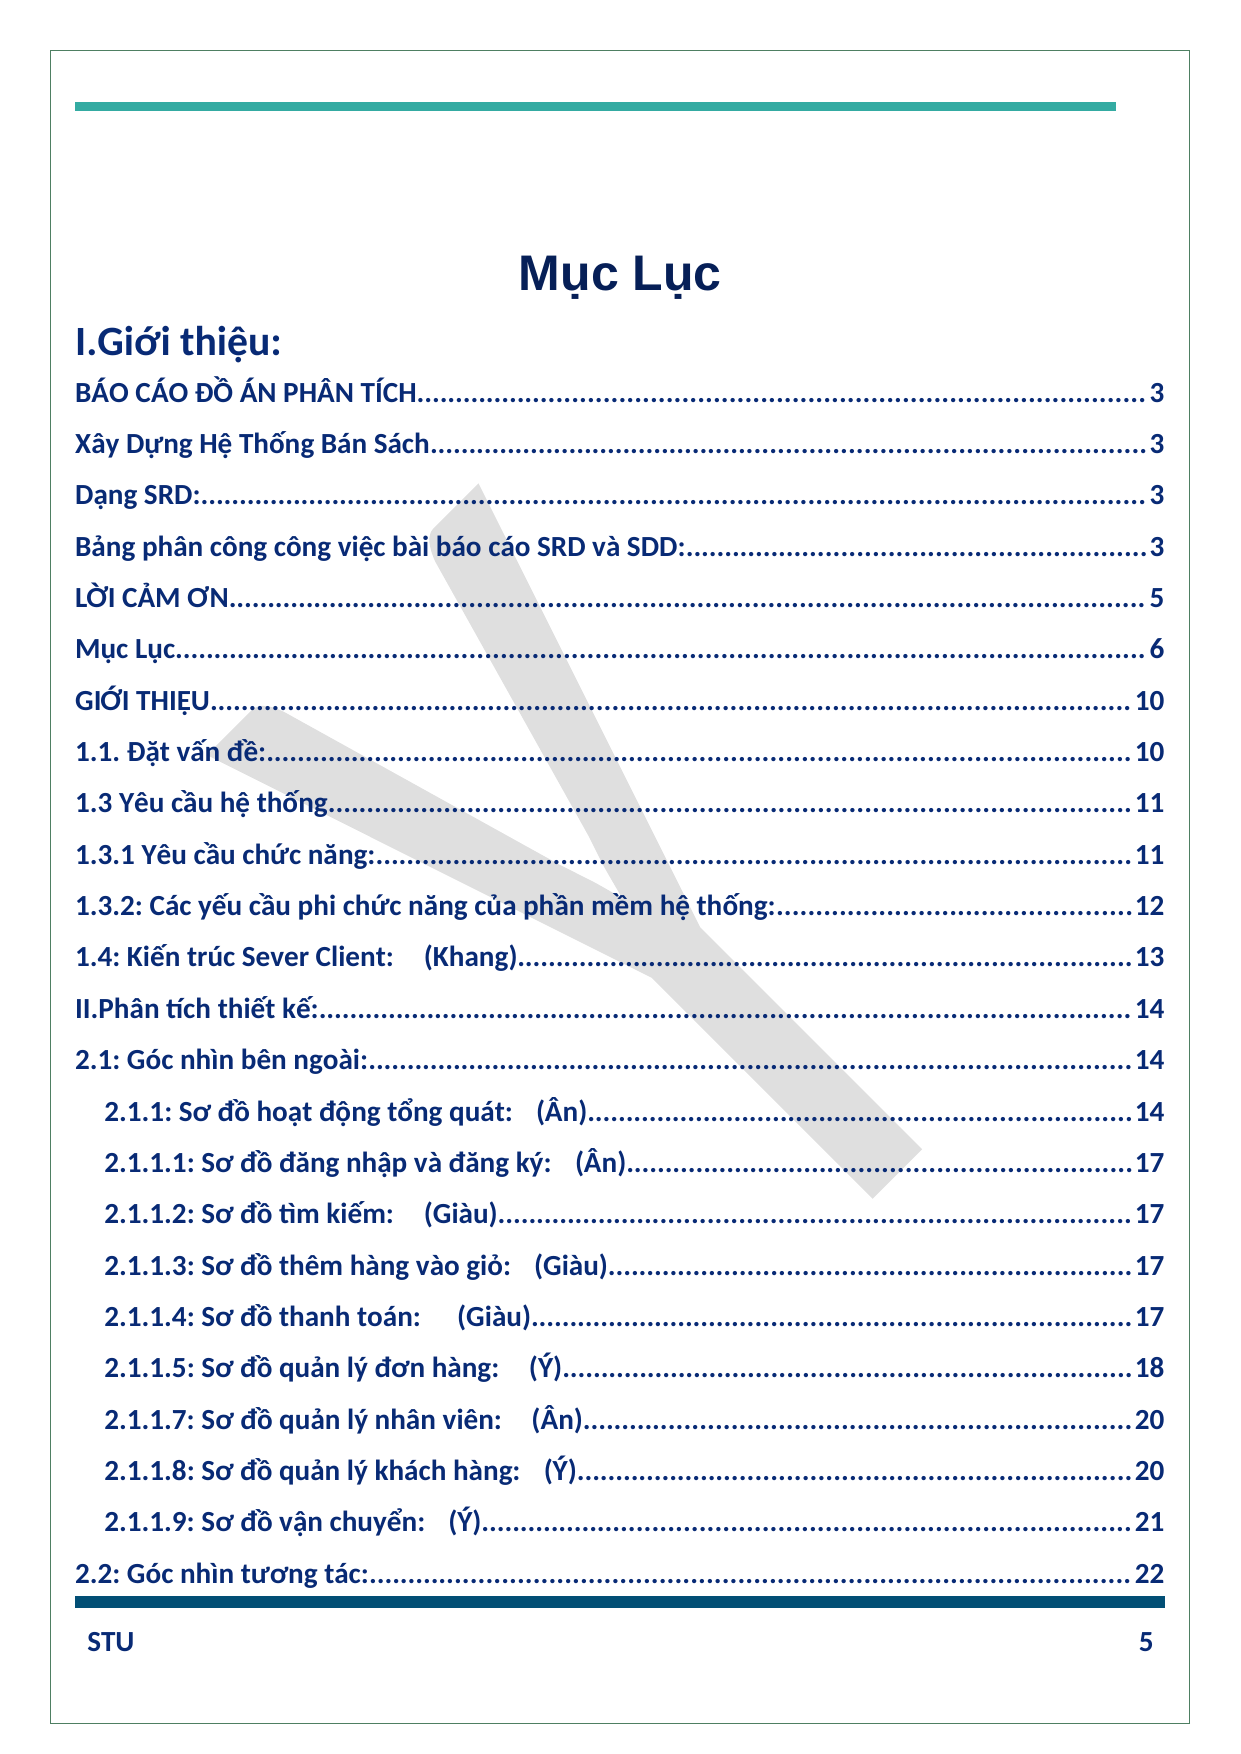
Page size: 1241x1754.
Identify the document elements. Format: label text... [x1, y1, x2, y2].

text 2.2: Góc nhìn tương tác: 22 [75, 1555, 1165, 1590]
subtitle Mục Lục [75, 243, 1165, 300]
text 2.1.1.7: Sơ đồ quản lý nhân viên: (Ân) 20 [104, 1401, 1165, 1436]
text GIỚI THIỆU 10 [75, 682, 1165, 717]
text 1.1. Đặt vấn đề: 10 [75, 733, 1165, 769]
text 2.1.1.9: Sơ đồ vận chuyển: (Ý) 21 [104, 1503, 1165, 1539]
text 2.1.1: Sơ đồ hoạt động tổng quát: (Ân) 14 [104, 1093, 1165, 1128]
text II.Phân tích thiết kế: 14 [75, 990, 1165, 1026]
text 2.1.1.8: Sơ đồ quản lý khách hàng: (Ý) 20 [104, 1452, 1165, 1488]
text 1.3.1 Yêu cầu chức năng: 11 [75, 836, 1165, 871]
text Mục Lục 6 [75, 630, 1165, 666]
text Dạng SRD: 3 [75, 476, 1165, 512]
text 2.1.1.4: Sơ đồ thanh toán: (Giàu) 17 [104, 1298, 1165, 1334]
text 1.4: Kiến trúc Sever Client: (Khang) 13 [75, 938, 1165, 974]
text 1.3 Yêu cầu hệ thống 11 [75, 784, 1165, 820]
text LỜI CẢM ƠN 5 [75, 579, 1165, 615]
text 2.1.1.3: Sơ đồ thêm hàng vào giỏ: (Giàu) 17 [104, 1247, 1165, 1282]
text BÁO CÁO ĐỒ ÁN PHÂN TÍCH 3 [75, 374, 1165, 409]
text Bảng phân công công việc bài báo cáo SRD và SDD: 3 [75, 528, 1165, 563]
text I.Giới thiệu: [75, 315, 1165, 366]
text 1.3.2: Các yếu cầu phi chức năng của phần mềm hệ thống: 12 [75, 887, 1165, 923]
text 2.1.1.1: Sơ đồ đăng nhập và đăng ký: (Ân) 17 [104, 1144, 1165, 1179]
text Xây Dựng Hệ Thống Bán Sách 3 [75, 425, 1165, 461]
text 2.1.1.5: Sơ đồ quản lý đơn hàng: (Ý) 18 [104, 1349, 1165, 1385]
text 2.1.1.2: Sơ đồ tìm kiếm: (Giàu) 17 [104, 1195, 1165, 1231]
text 2.1: Góc nhìn bên ngoài: 14 [75, 1041, 1165, 1077]
